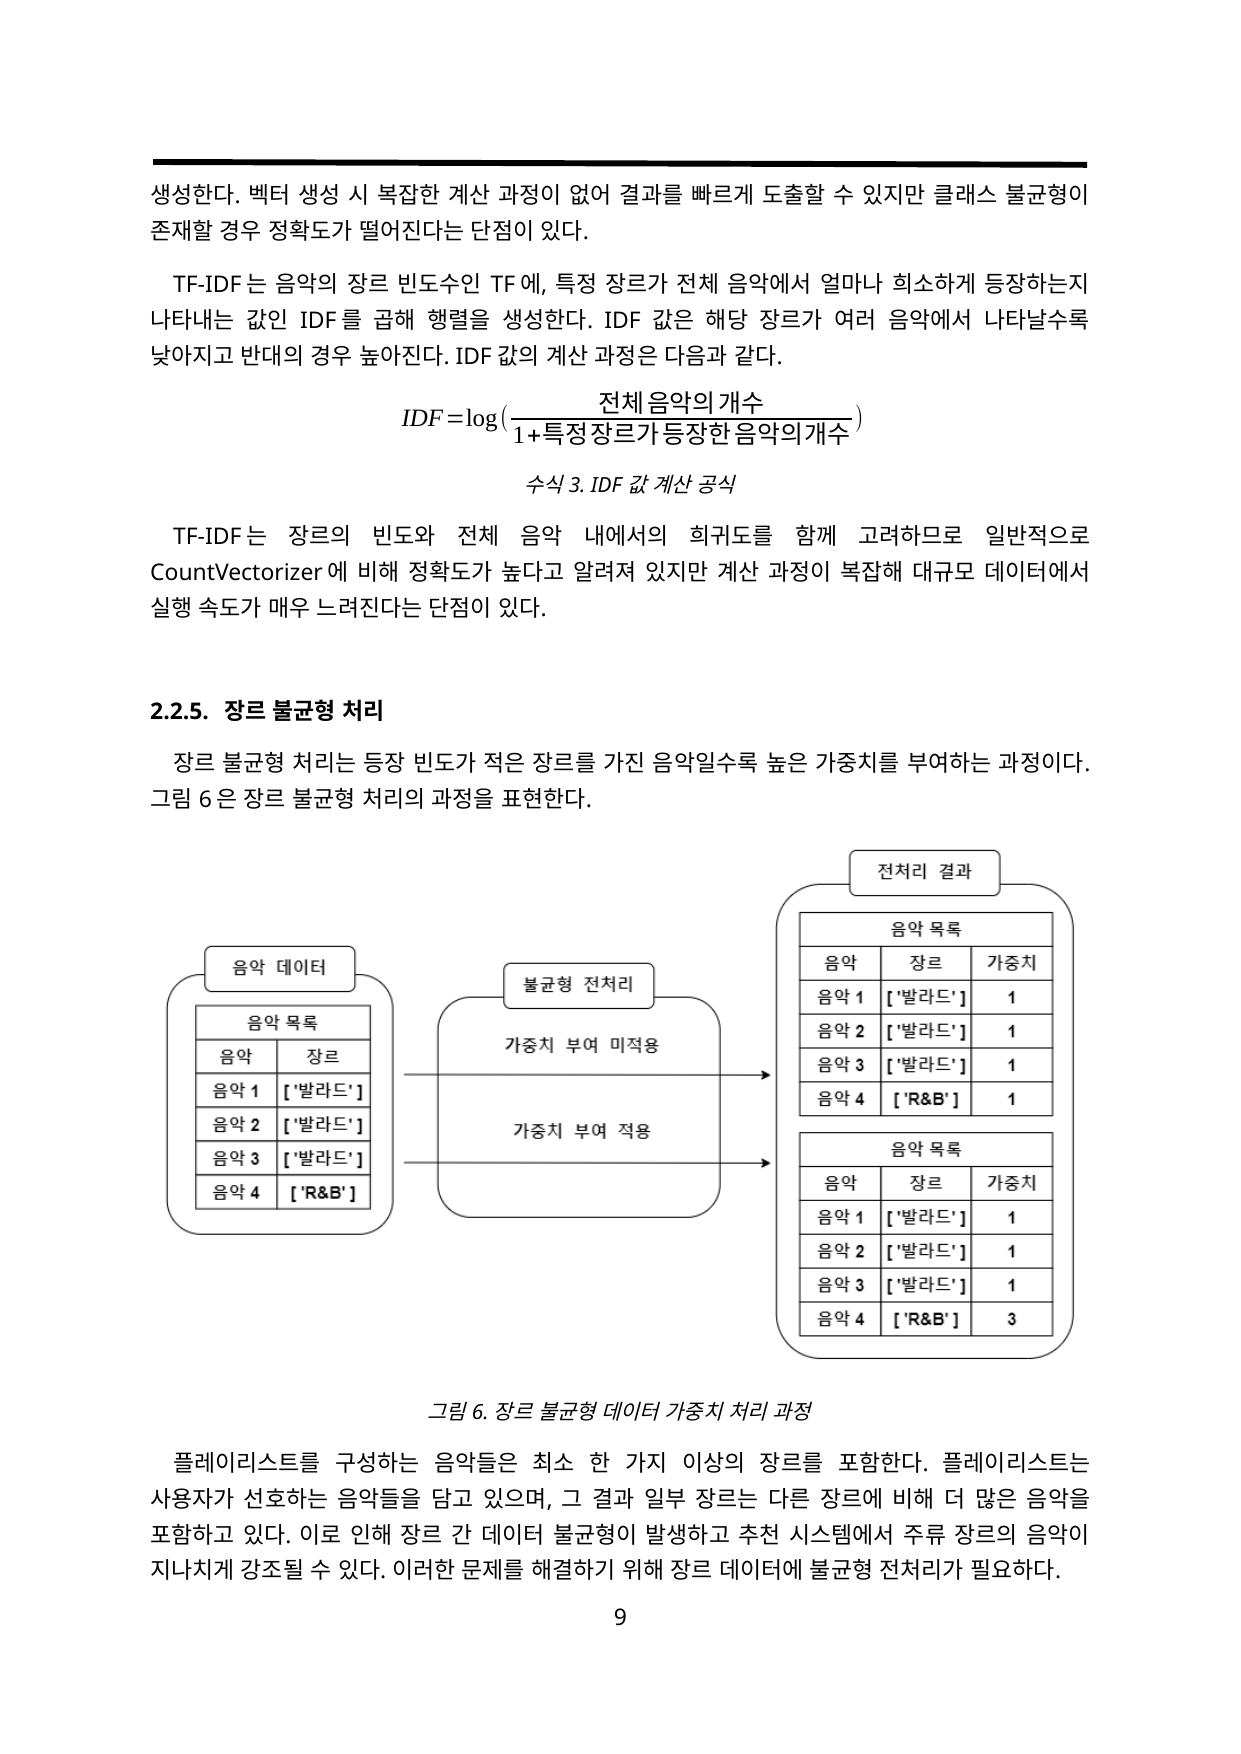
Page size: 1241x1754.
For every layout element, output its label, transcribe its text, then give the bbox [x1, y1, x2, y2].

text 그림 6. 장르 불균형 데이터 가중치 처리 과정 [150, 1395, 1090, 1426]
picture [150, 833, 1091, 1376]
text TF-IDF는 장르의 빈도와 전체 음악 내에서의 희귀도를 함께 고려하므로 일반적으로 CountVectorizer에 비해 정확도가 높다고 알려져 있지만 계산 과정이 복잡해 대규모 데이터에서 실행 속도가 매우 느려진다는 단점이 있다. [150, 518, 1090, 623]
text 플레이리스트를 구성하는 음악들은 최소 한 가지 이상의 장르를 포함한다. 플레이리스트는 사용자가 선호하는 음악들을 담고 있으며, 그 결과 일부 장르는 다른 장르에 비해 더 많은 음악을 포함하고 있다. 이로 인해 장르 간 데이터 불균형이 발생하고 추천 시스템에서 주류 장르의 음악이 지나치게 강조될 수 있다. 이러한 문제를 해결하기 위해 장르 데이터에 불균형 전처리가 필요하다. [150, 1444, 1090, 1586]
subtitle 장르 불균형 처리 [150, 693, 1090, 726]
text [150, 177, 1090, 246]
text 수식 3. IDF 값 계산 공식 [150, 468, 1090, 499]
text TF-IDF는 음악의 장르 빈도수인 TF에, 특정 장르가 전체 음악에서 얼마나 희소하게 등장하는지 나타내는 값인 IDF를 곱해 행렬을 생성한다. IDF 값은 해당 장르가 여러 음악에서 나타날수록 낮아지고 반대의 경우 높아진다. IDF 값의 계산 과정은 다음과 같다. [150, 266, 1090, 371]
text 장르 불균형 처리는 등장 빈도가 적은 장르를 가진 음악일수록 높은 가중치를 부여하는 과정이다. 그림 6은 장르 불균형 처리의 과정을 표현한다. [150, 745, 1090, 814]
